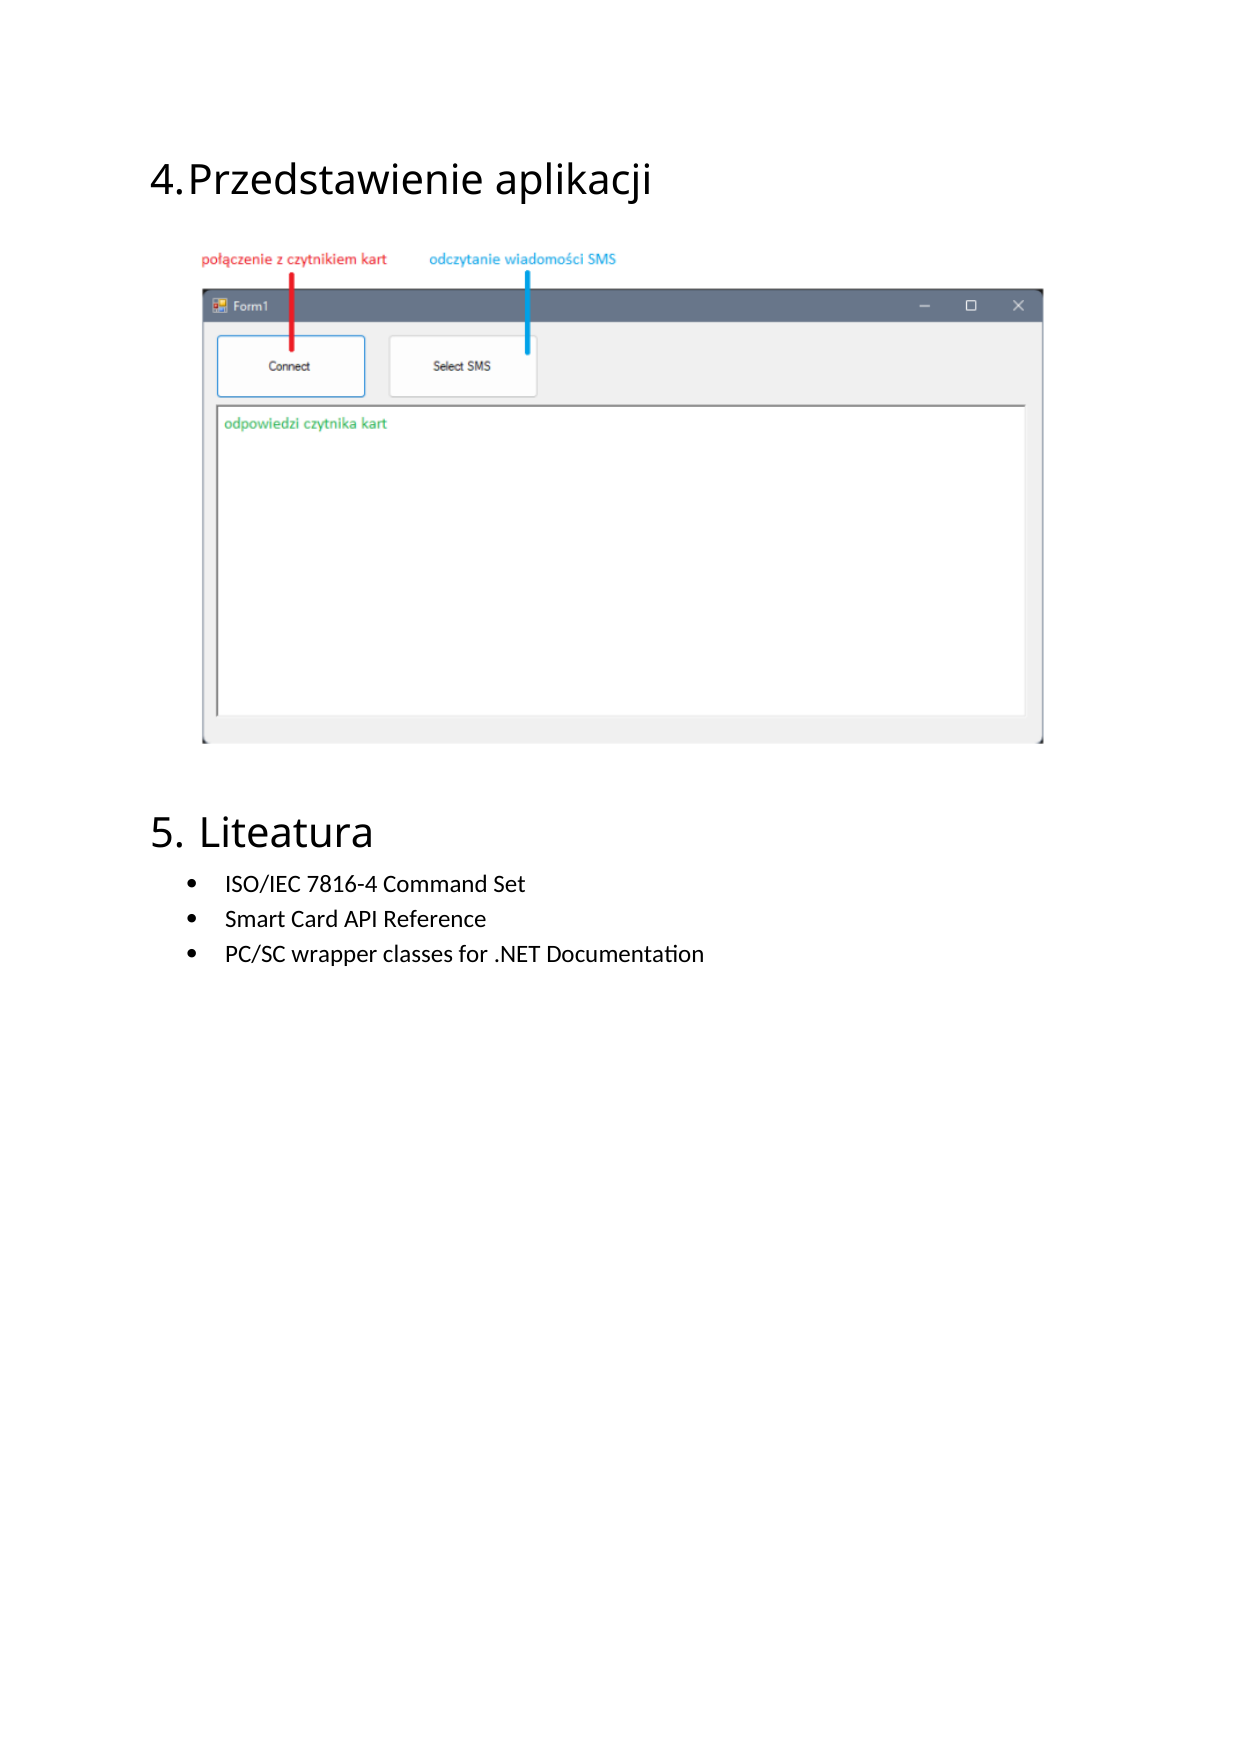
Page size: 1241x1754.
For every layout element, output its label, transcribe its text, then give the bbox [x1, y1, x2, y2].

list PC/SC wrapper classes for .NET Documentation [187, 938, 1090, 968]
list ISO/IEC 7816-4 Command Set [187, 868, 1090, 898]
list Przedstawienie aplikacji [150, 150, 1090, 207]
list Smart Card API Reference [187, 903, 1090, 933]
list Liteatura [150, 802, 1090, 859]
picture [150, 240, 1091, 774]
